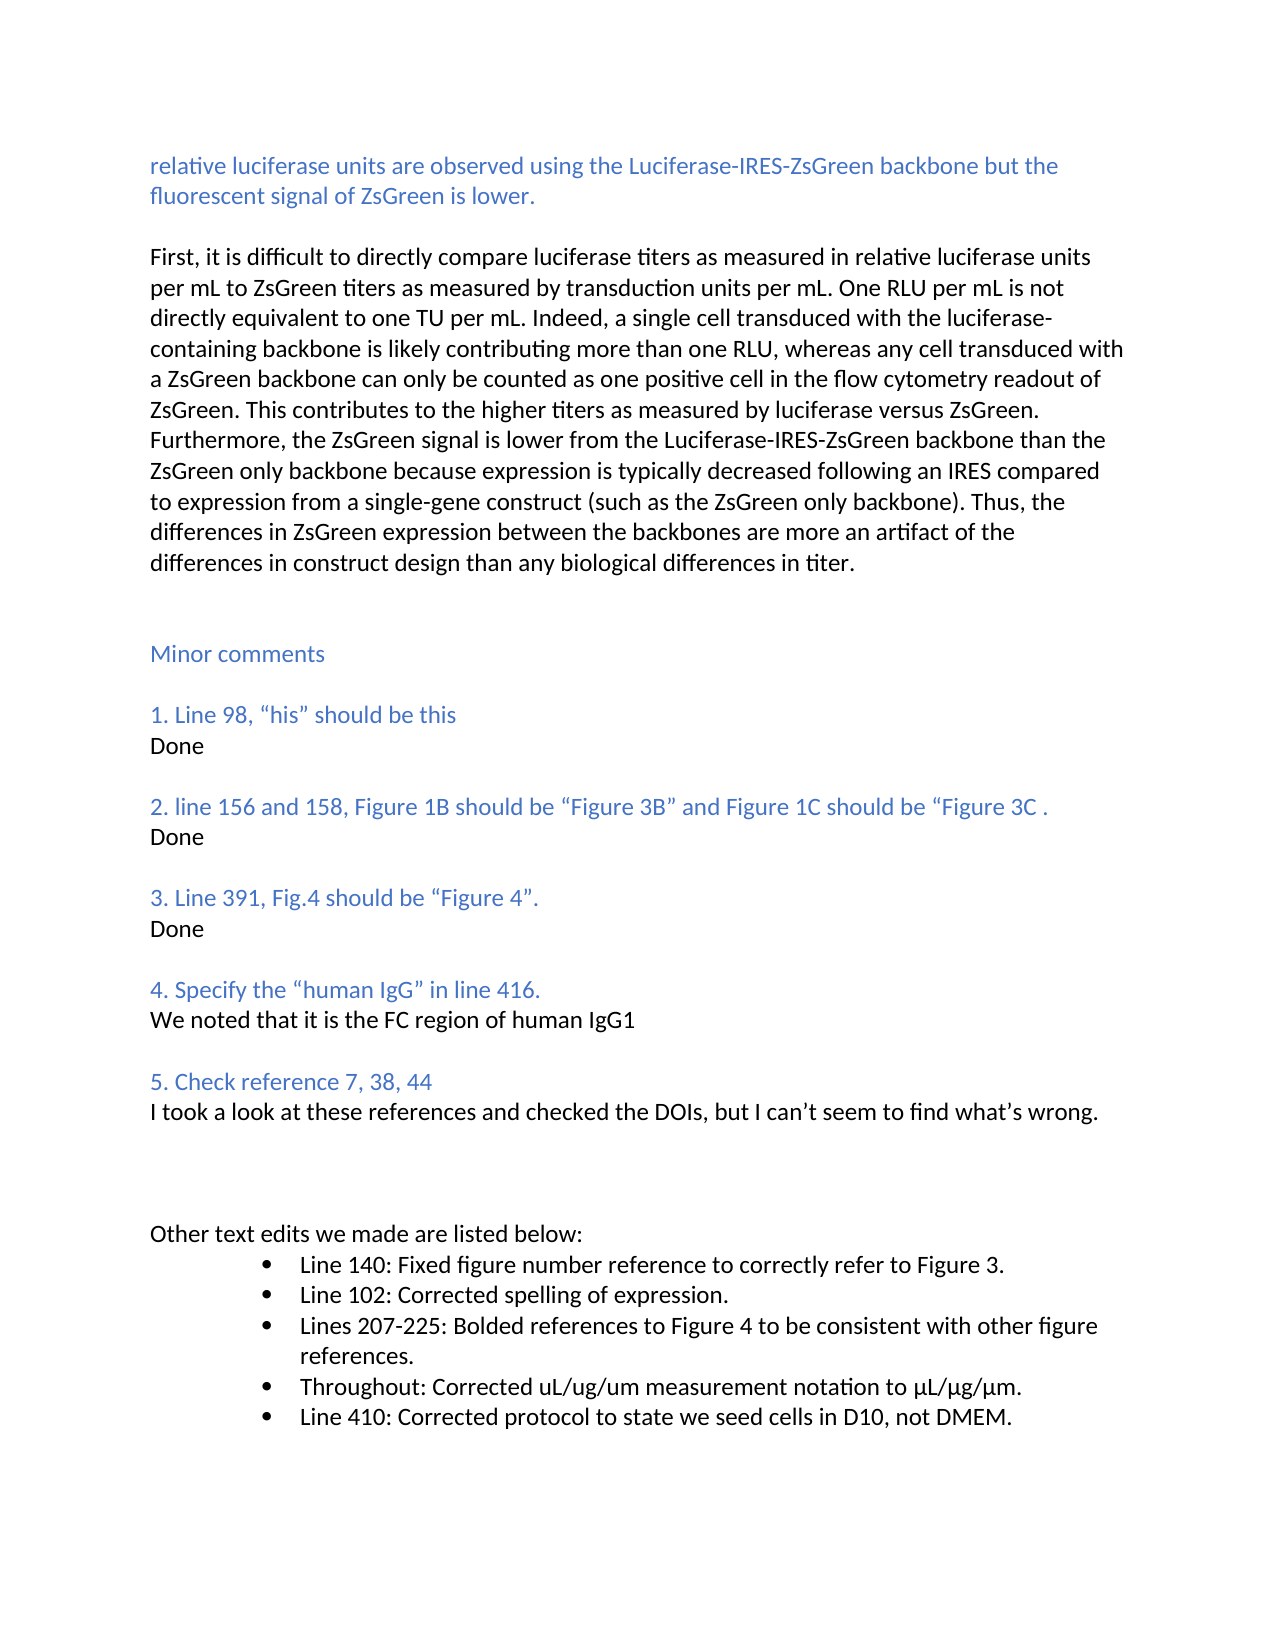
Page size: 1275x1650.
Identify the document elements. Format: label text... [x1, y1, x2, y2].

list Line 102: Corrected spelling of expression. [262, 1279, 1125, 1310]
text Done [150, 913, 1125, 943]
list Line 410: Corrected protocol to state we seed cells in D10, not DMEM. [262, 1401, 1125, 1432]
text I took a look at these references and checked the DOIs, but I can’t seem to find what’s wrong. [150, 1096, 1125, 1127]
text Other text edits we made are listed below: [150, 1218, 1125, 1249]
text 2. line 156 and 158, Figure 1B should be “Figure 3B” and Figure 1C should be “Figure 3C . [150, 791, 1125, 821]
text 3. Line 391, Fig.4 should be “Figure 4”. [150, 882, 1125, 913]
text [150, 150, 1125, 211]
text First, it is difficult to directly compare luciferase titers as measured in relative luciferase units per mL to ZsGreen titers as measured by transduction units per mL. One RLU per mL is not directly equivalent to one TU per mL. Indeed, a single cell transduced with the luciferase-containing backbone is likely contributing more than one RLU, whereas any cell transduced with a ZsGreen backbone can only be counted as one positive cell in the flow cytometry readout of ZsGreen. This contributes to the higher titers as measured by luciferase versus ZsGreen. Furthermore, the ZsGreen signal is lower from the Luciferase-IRES-ZsGreen backbone than the ZsGreen only backbone because expression is typically decreased following an IRES compared to expression from a single-gene construct (such as the ZsGreen only backbone). Thus, the differences in ZsGreen expression between the backbones are more an artifact of the differences in construct design than any biological differences in titer. [150, 242, 1125, 577]
text 1. Line 98, “his” should be this [150, 699, 1125, 730]
text 4. Specify the “human IgG” in line 416. [150, 974, 1125, 1004]
text We noted that it is the FC region of human IgG1 [150, 1004, 1125, 1035]
text Done [150, 821, 1125, 852]
text 5. Check reference 7, 38, 44 [150, 1066, 1125, 1096]
list Line 140: Fixed figure number reference to correctly refer to Figure 3. [262, 1249, 1125, 1279]
list Throughout: Corrected uL/ug/um measurement notation to μL/μg/μm. [262, 1371, 1125, 1401]
list Lines 207-225: Bolded references to Figure 4 to be consistent with other figure references. [262, 1310, 1125, 1371]
text Minor comments [150, 638, 1125, 669]
text Done [150, 730, 1125, 760]
